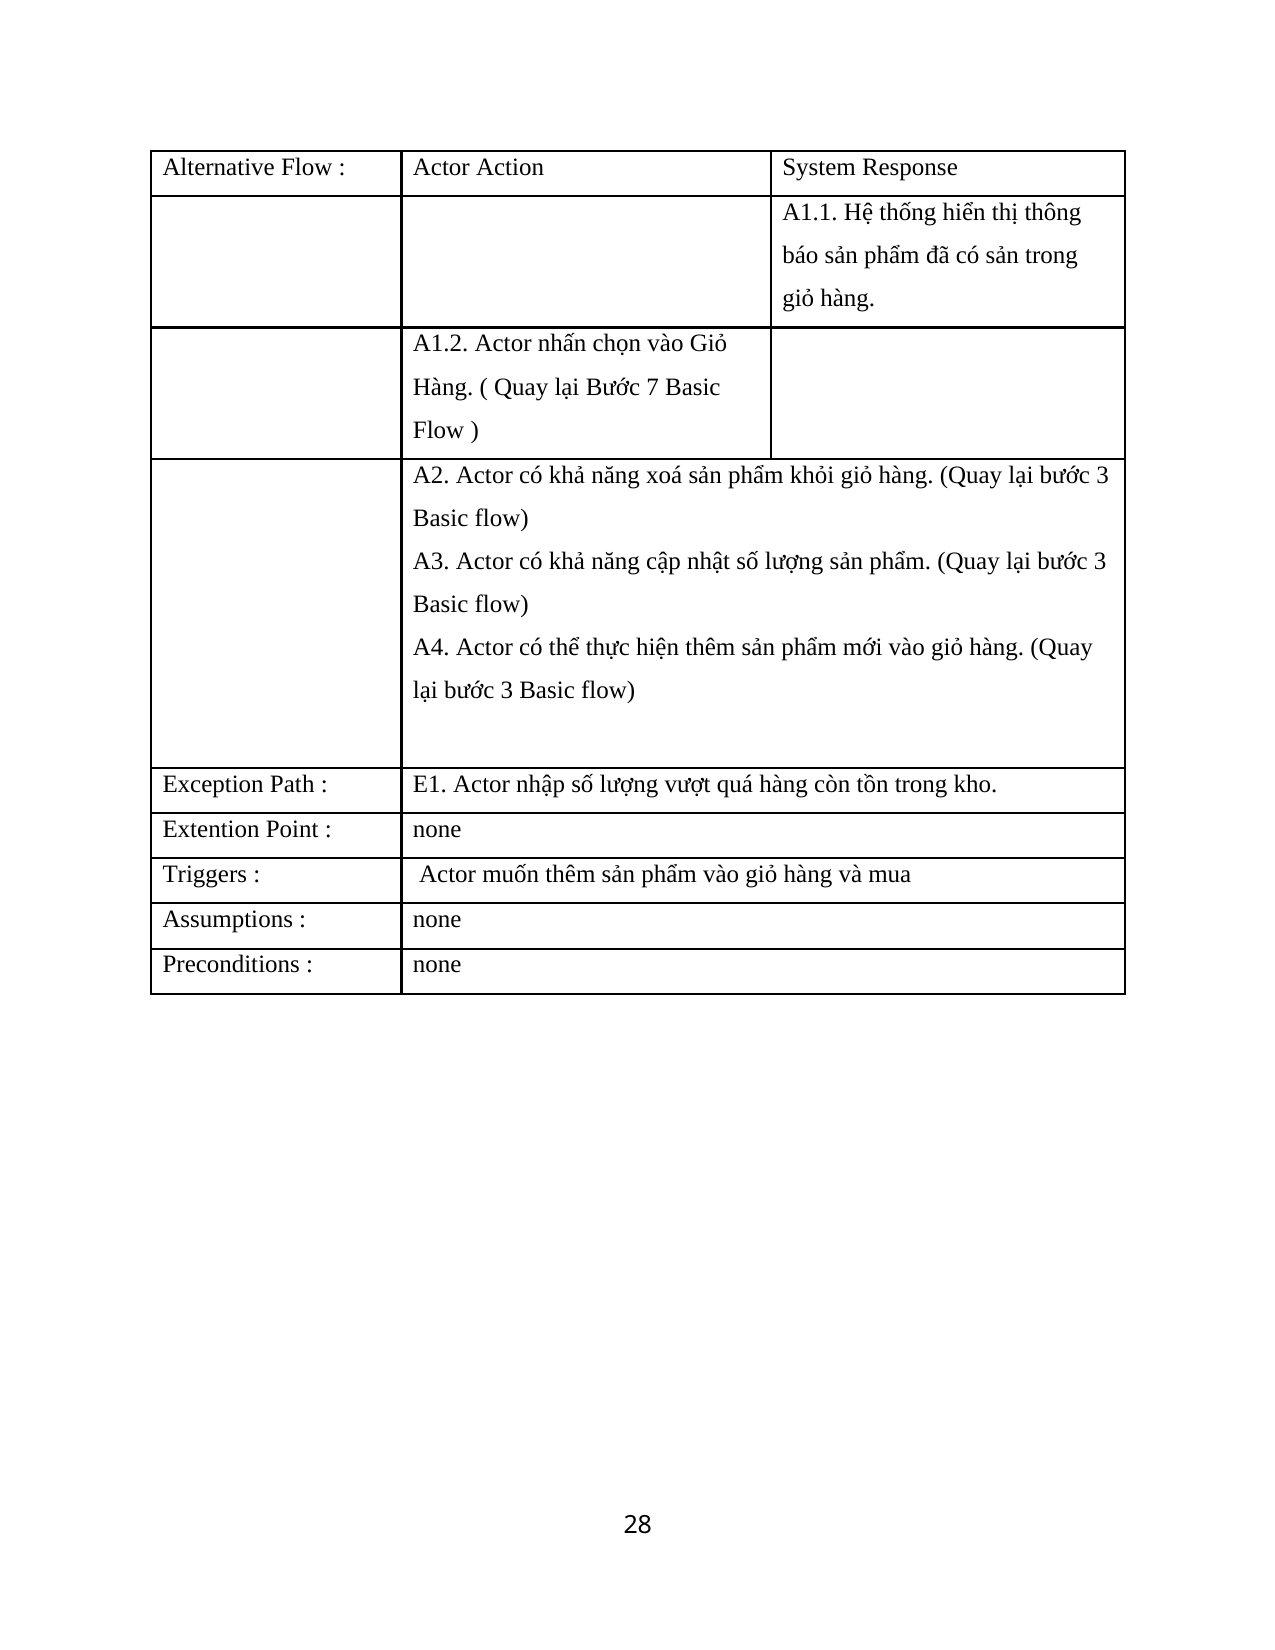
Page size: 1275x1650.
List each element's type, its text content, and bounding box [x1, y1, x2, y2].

table_cell System Response [772, 152, 1124, 195]
table_cell Alternative Flow : [152, 152, 400, 195]
table_cell A2. Actor có khả năng xoá sản phẩm khỏi giỏ hàng. (Quay lại bước 3 Basic flow) A3. Actor có khả năng cập nhật số lượng sản phẩm. (Quay lại bước 3 Basic flow) A4. Actor có thể thực hiện thêm sản phẩm mới vào giỏ hàng. (Quay lại bước 3 Basic flow) [403, 460, 1124, 767]
table_cell E1. Actor nhập số lượng vượt quá hàng còn tồn trong kho. [403, 769, 1124, 812]
table_cell Triggers : [152, 859, 400, 902]
table_cell A1.1. Hệ thống hiển thị thông báo sản phẩm đã có sản trong giỏ hàng. [772, 197, 1124, 326]
table_cell [403, 197, 770, 326]
table_cell [152, 460, 400, 767]
table_cell none [403, 950, 1124, 992]
table_cell none [403, 904, 1124, 947]
table_cell Actor Action [403, 152, 770, 195]
table_cell [772, 329, 1124, 458]
table_cell Extention Point : [152, 814, 400, 857]
table_cell [152, 329, 400, 458]
table_cell none [403, 814, 1124, 857]
table_cell Preconditions : [152, 950, 400, 992]
table_cell Exception Path : [152, 769, 400, 812]
table_cell Actor muốn thêm sản phẩm vào giỏ hàng và mua [403, 859, 1124, 902]
table_cell [152, 197, 400, 326]
table_cell Assumptions : [152, 904, 400, 947]
table_cell A1.2. Actor nhấn chọn vào Giỏ Hàng. ( Quay lại Bước 7 Basic Flow ) [403, 329, 770, 458]
